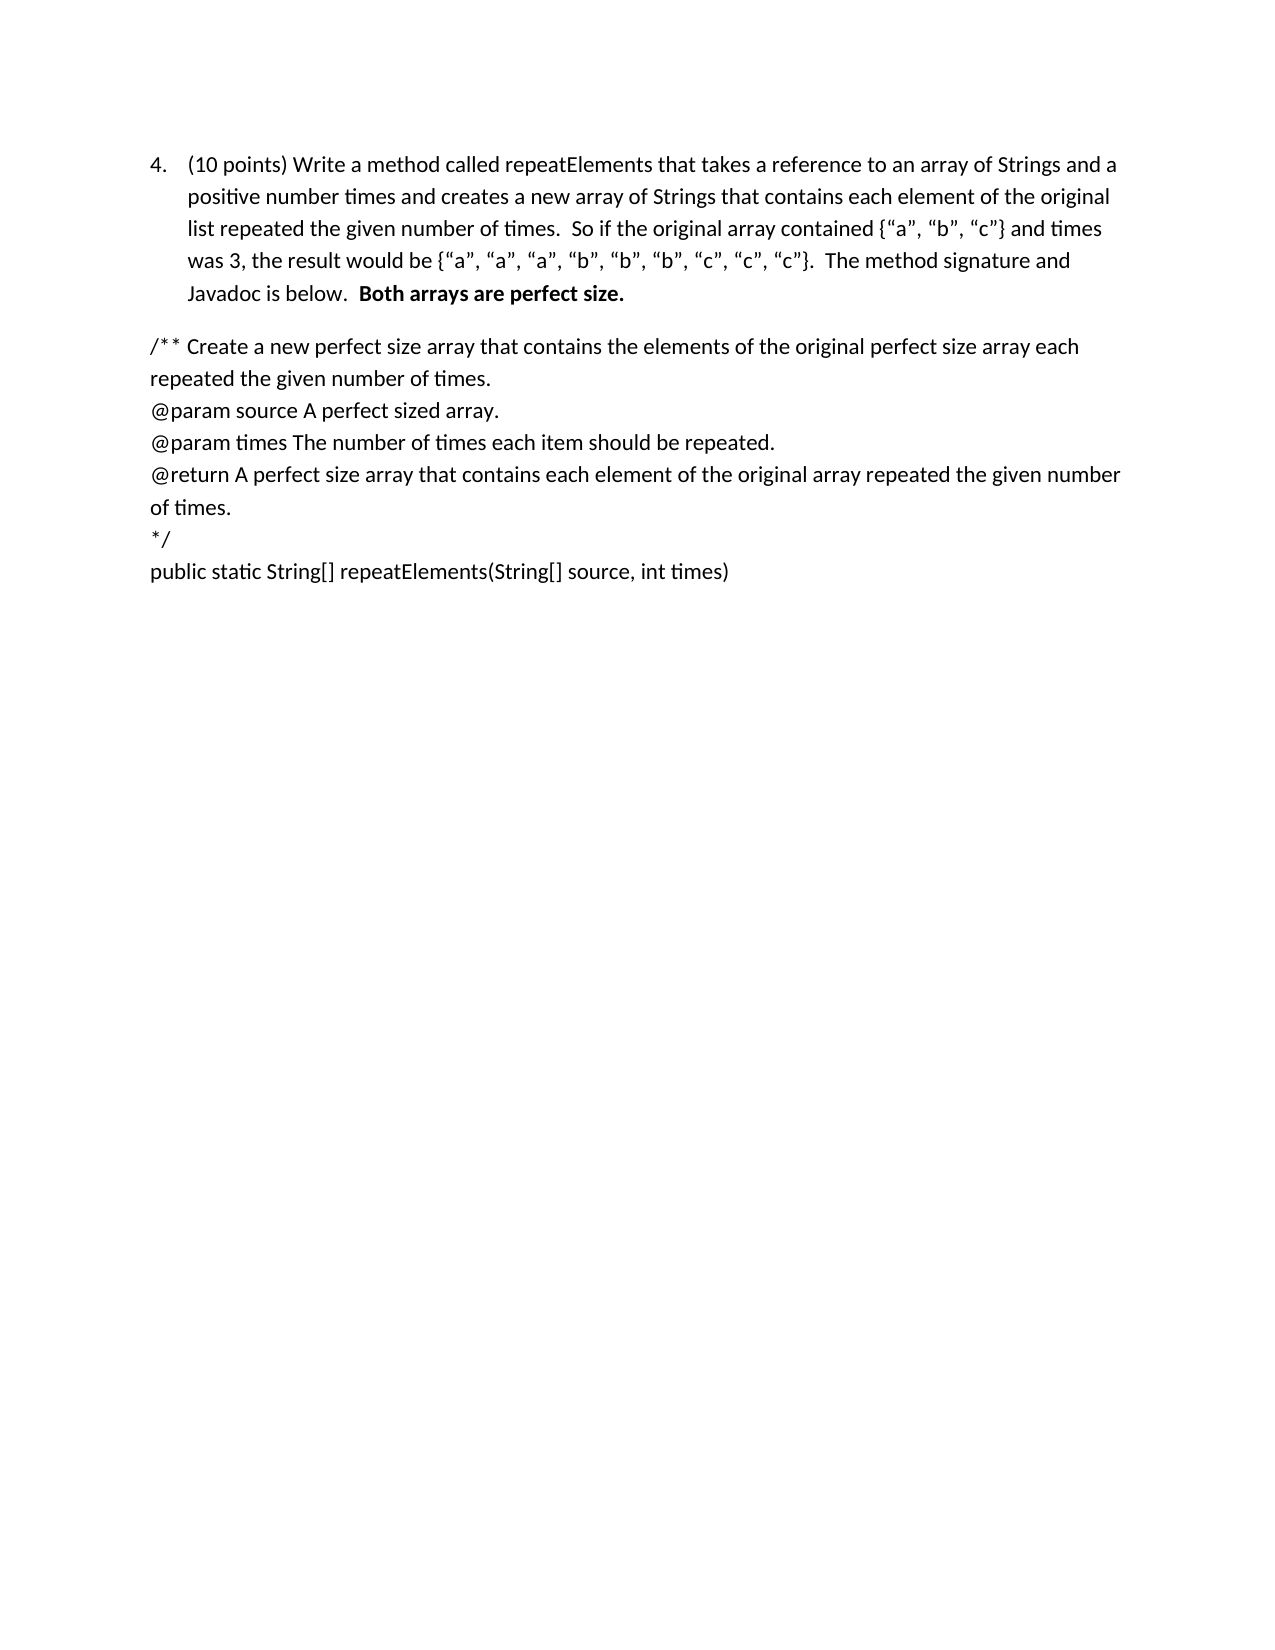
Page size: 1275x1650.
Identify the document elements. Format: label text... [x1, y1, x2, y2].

text @param source A perfect sized array. [150, 396, 1125, 424]
text @return A perfect size array that contains each element of the original array repeated the given number of times. [150, 461, 1125, 521]
list (10 points) Write a method called repeatElements that takes a reference to an array of Strings and a positive number times and creates a new array of Strings that contains each element of the original list repeated the given number of times. So if the original array contained {“a”, “b”, “c”} and times was 3, the result would be {“a”, “a”, “a”, “b”, “b”, “b”, “c”, “c”, “c”}. The method signature and Javadoc is below. Both arrays are perfect size. [150, 150, 1125, 307]
text public static String[] repeatElements(String[] source, int times) [150, 557, 1125, 585]
text @param times The number of times each item should be repeated. [150, 428, 1125, 456]
text */ [150, 525, 1125, 553]
text /** Create a new perfect size array that contains the elements of the original perfect size array each repeated the given number of times. [150, 332, 1125, 392]
